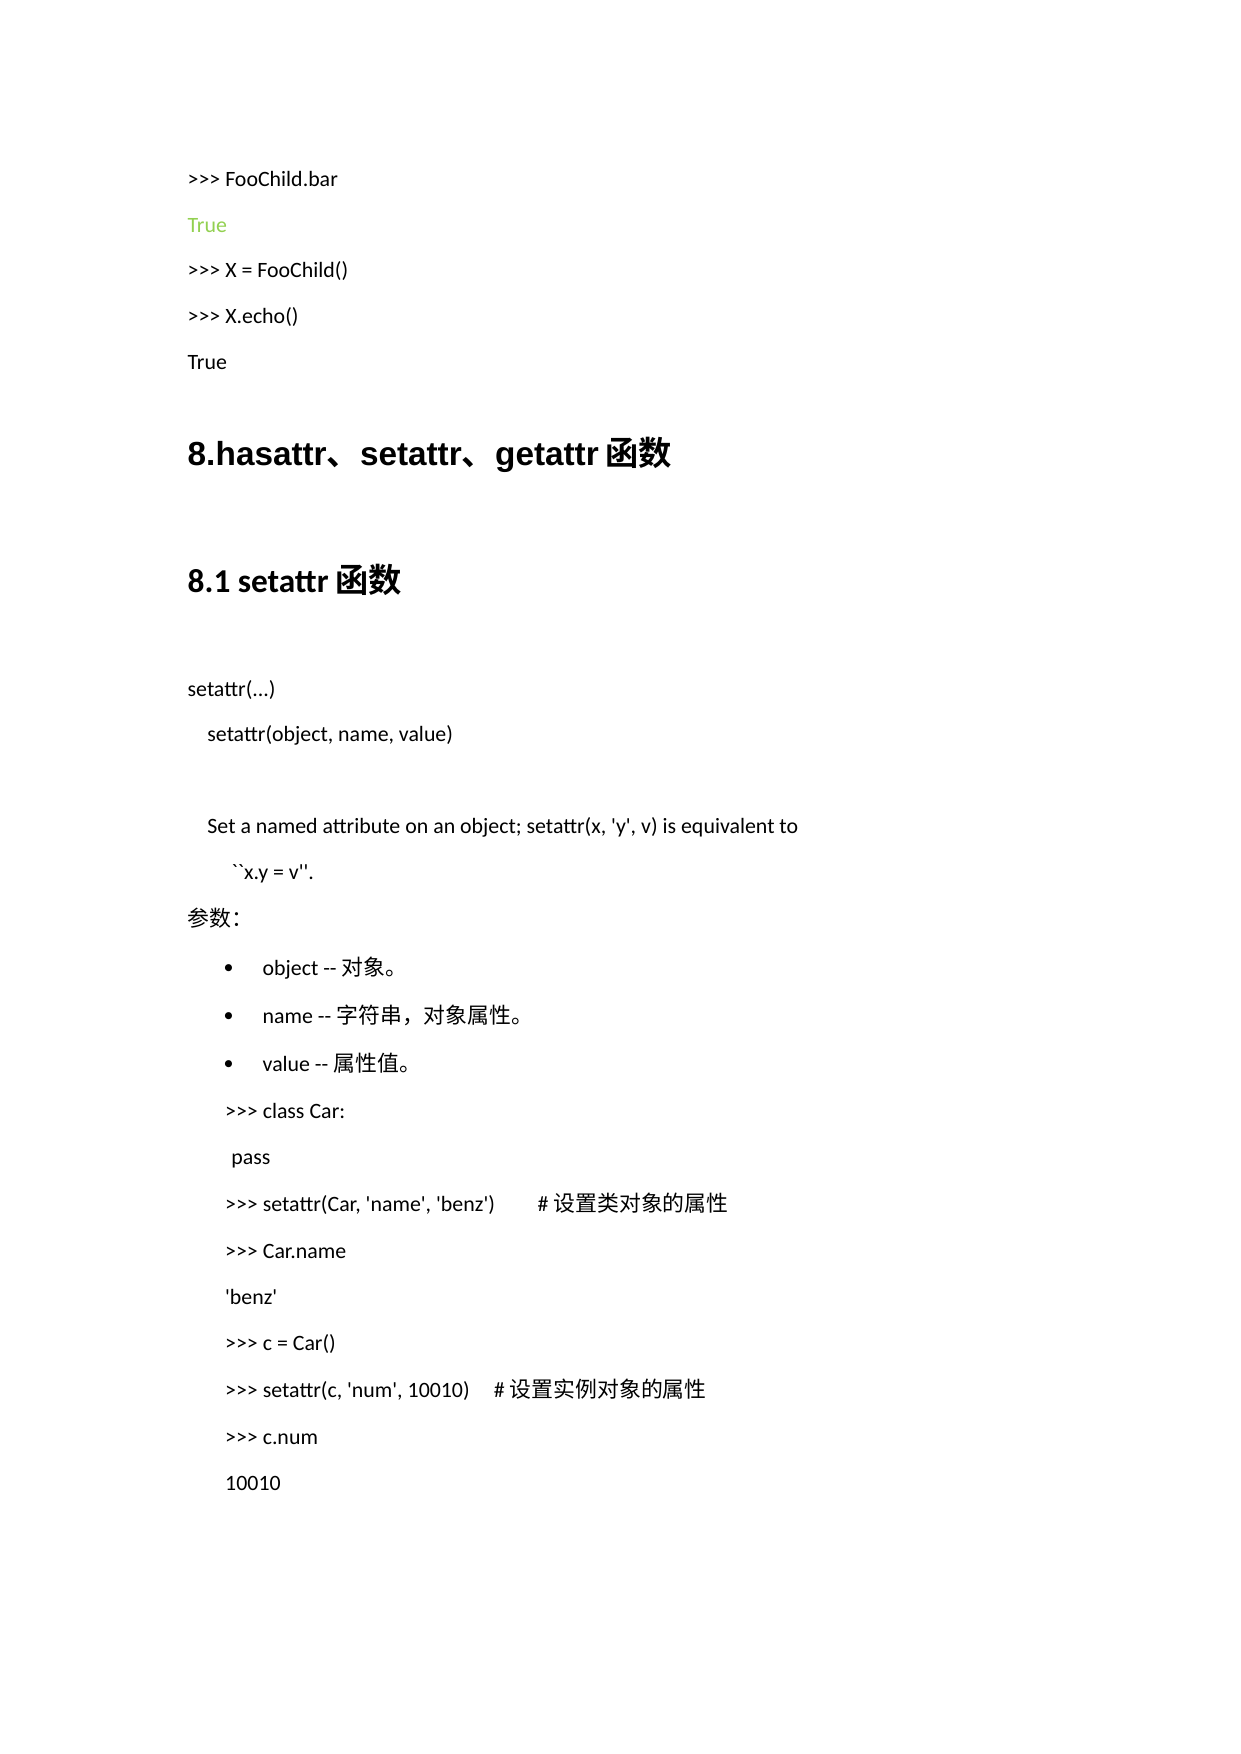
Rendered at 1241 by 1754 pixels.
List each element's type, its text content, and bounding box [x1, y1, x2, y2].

text True [187, 208, 1053, 240]
list value -- 属性值。 [225, 1046, 1053, 1078]
list Set a named attribute on an object; setattr(x, 'y', v) is equivalent to [187, 809, 1053, 842]
text >>> FooChild.bar [187, 162, 1053, 194]
list object -- 对象。 [225, 949, 1053, 982]
list ``x.y = v''. [187, 855, 1053, 888]
list setattr(...) [187, 672, 1053, 704]
list pass [225, 1140, 1053, 1173]
list 10010 [225, 1466, 1053, 1498]
text >>> X = FooChild() [187, 254, 1053, 286]
list 参数： [187, 901, 1053, 933]
list >>> setattr(Car, 'name', 'benz') # 设置类对象的属性 [225, 1186, 1053, 1218]
list >>> setattr(c, 'num', 10010) # 设置实例对象的属性 [225, 1372, 1053, 1404]
list name -- 字符串，对象属性。 [225, 998, 1053, 1030]
list 'benz' [225, 1280, 1053, 1313]
list >>> c = Car() [225, 1326, 1053, 1358]
list >>> Car.name [225, 1234, 1053, 1267]
list >>> class Car: [225, 1094, 1053, 1127]
list setattr(object, name, value) [187, 718, 1053, 750]
text >>> X.echo() [187, 299, 1053, 332]
subtitle setattr函数 [187, 545, 1053, 610]
text True [187, 345, 1053, 378]
subtitle hasattr、setattr、getattr函数 [187, 418, 1053, 483]
list >>> c.num [225, 1420, 1053, 1453]
